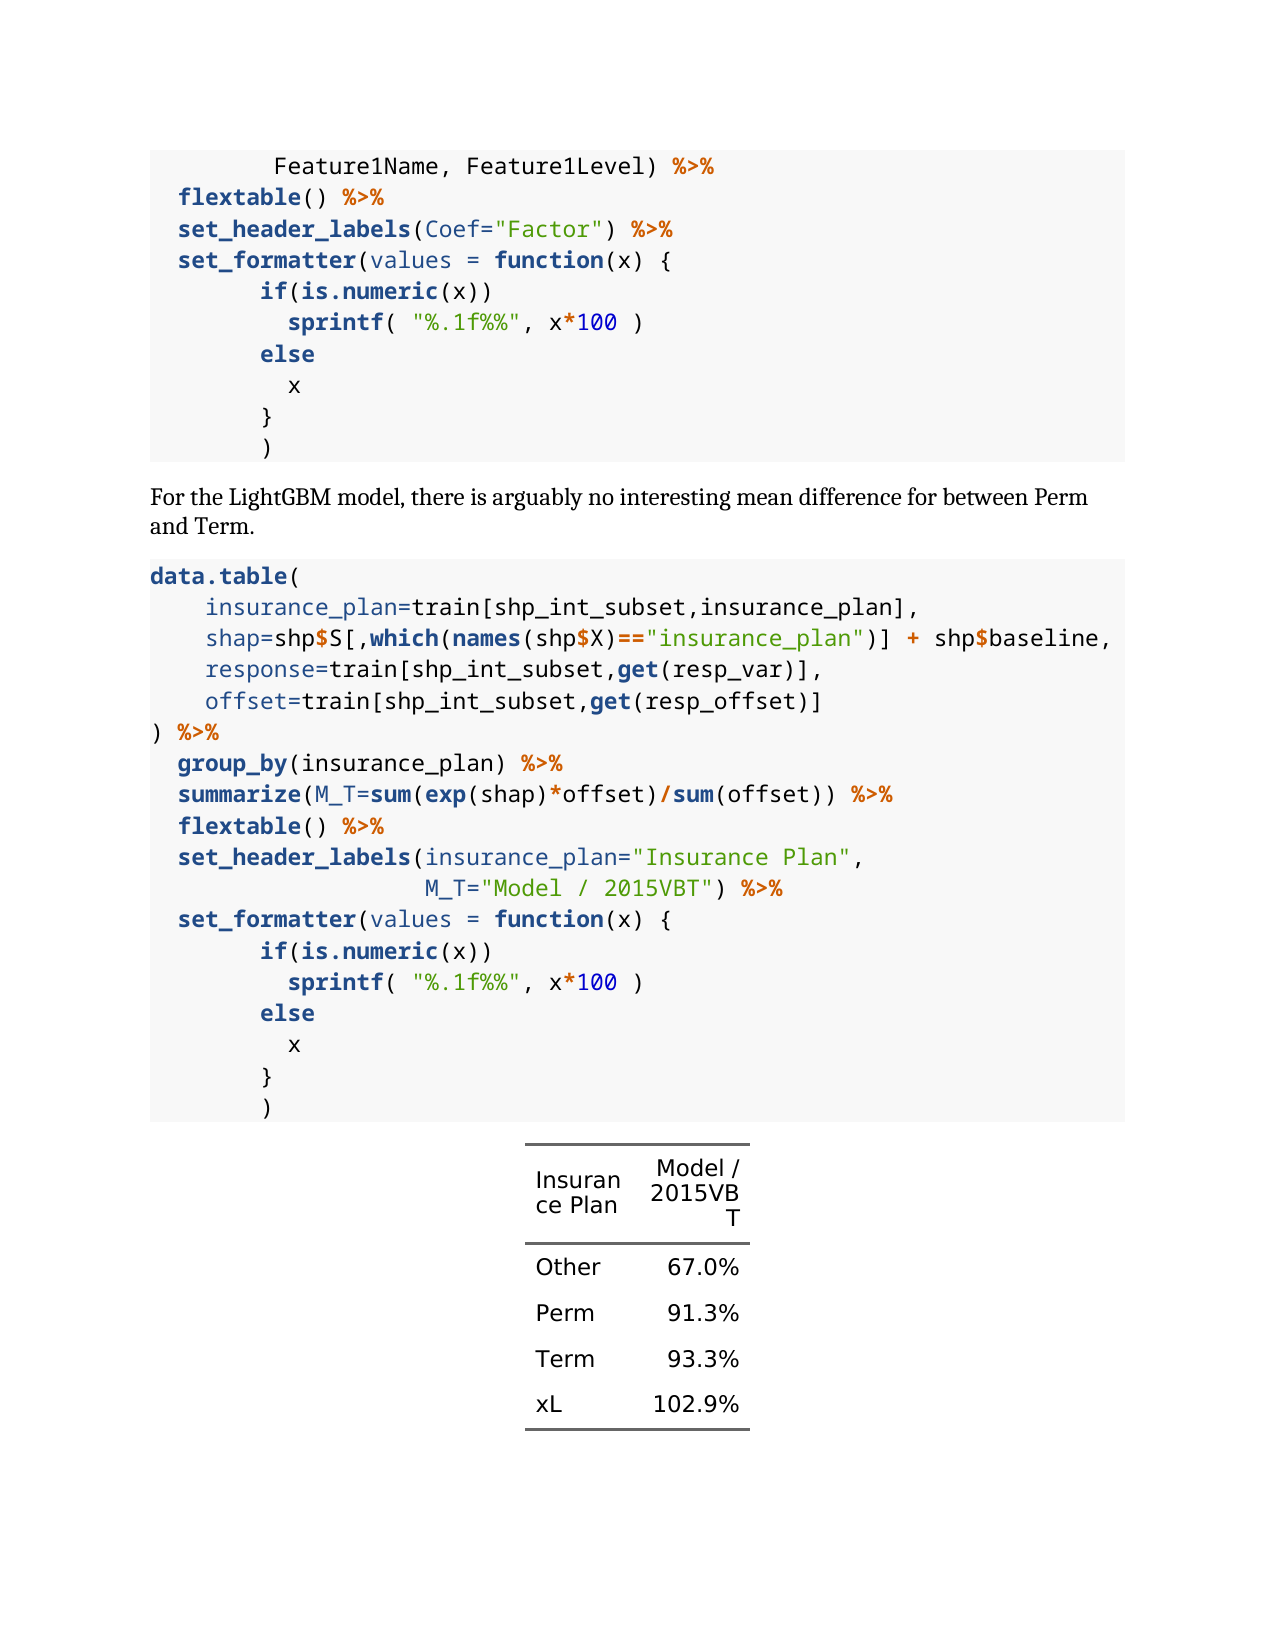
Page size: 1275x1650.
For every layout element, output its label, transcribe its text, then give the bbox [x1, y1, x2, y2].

table_header Model / 2015VBT [638, 1146, 750, 1242]
table_header Insurance Plan [525, 1146, 637, 1242]
table_cell 67.0% [638, 1245, 750, 1291]
text data.table( insurance_plan=train[shp_int_subset,insurance_plan], shap=shp$S[,which(names(shp$X)=="insurance_plan")] + shp$baseline, response=train[shp_int_subset,get(resp_var)], offset=train[shp_int_subset,get(resp_offset)] ) %>% group_by(insurance_plan) %>% summarize(M_T=sum(exp(shap)*offset)/sum(offset)) %>% flextable() %>% set_header_labels(insurance_plan="Insurance Plan", M_T="Model / 2015VBT") %>% set_formatter(values = function(x) { if(is.numeric(x)) sprintf( "%.1f%%", x*100 ) else x } ) [150, 559, 1125, 1122]
table_cell 93.3% [638, 1337, 750, 1382]
text For the LightGBM model, there is arguably no interesting mean difference for between Perm and Term. [150, 483, 1125, 541]
table_cell 102.9% [638, 1383, 750, 1428]
table_cell Other [525, 1245, 637, 1291]
table_cell Term [525, 1337, 637, 1382]
table_cell Perm [525, 1291, 637, 1337]
table_cell xL [525, 1383, 637, 1428]
table_cell 91.3% [638, 1291, 750, 1337]
